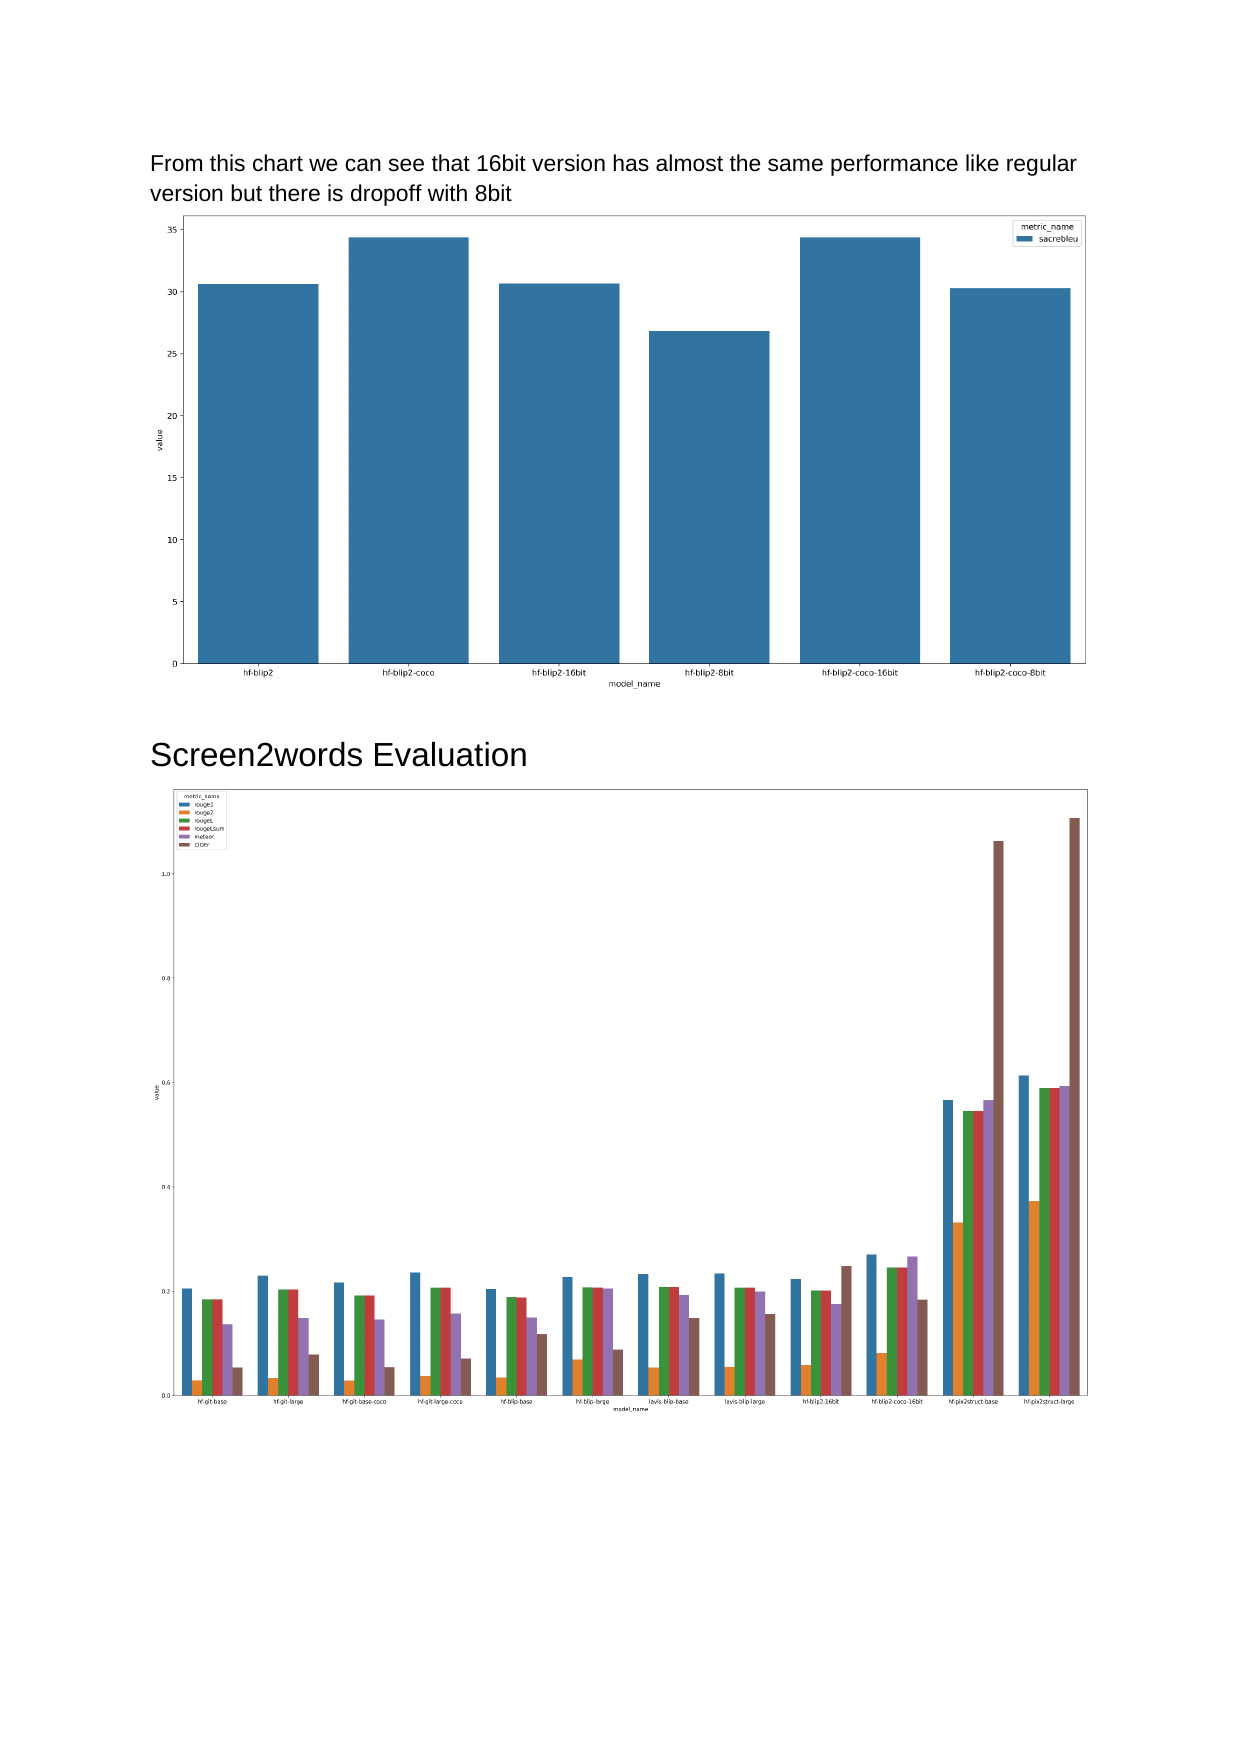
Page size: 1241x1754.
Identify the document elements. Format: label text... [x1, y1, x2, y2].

subtitle Screen2words Evaluation [150, 735, 1090, 773]
text From this chart we can see that 16bit version has almost the same performance like regular version but there is dropoff with 8bit [150, 150, 1090, 207]
picture [150, 786, 1091, 1416]
picture [150, 210, 1091, 694]
